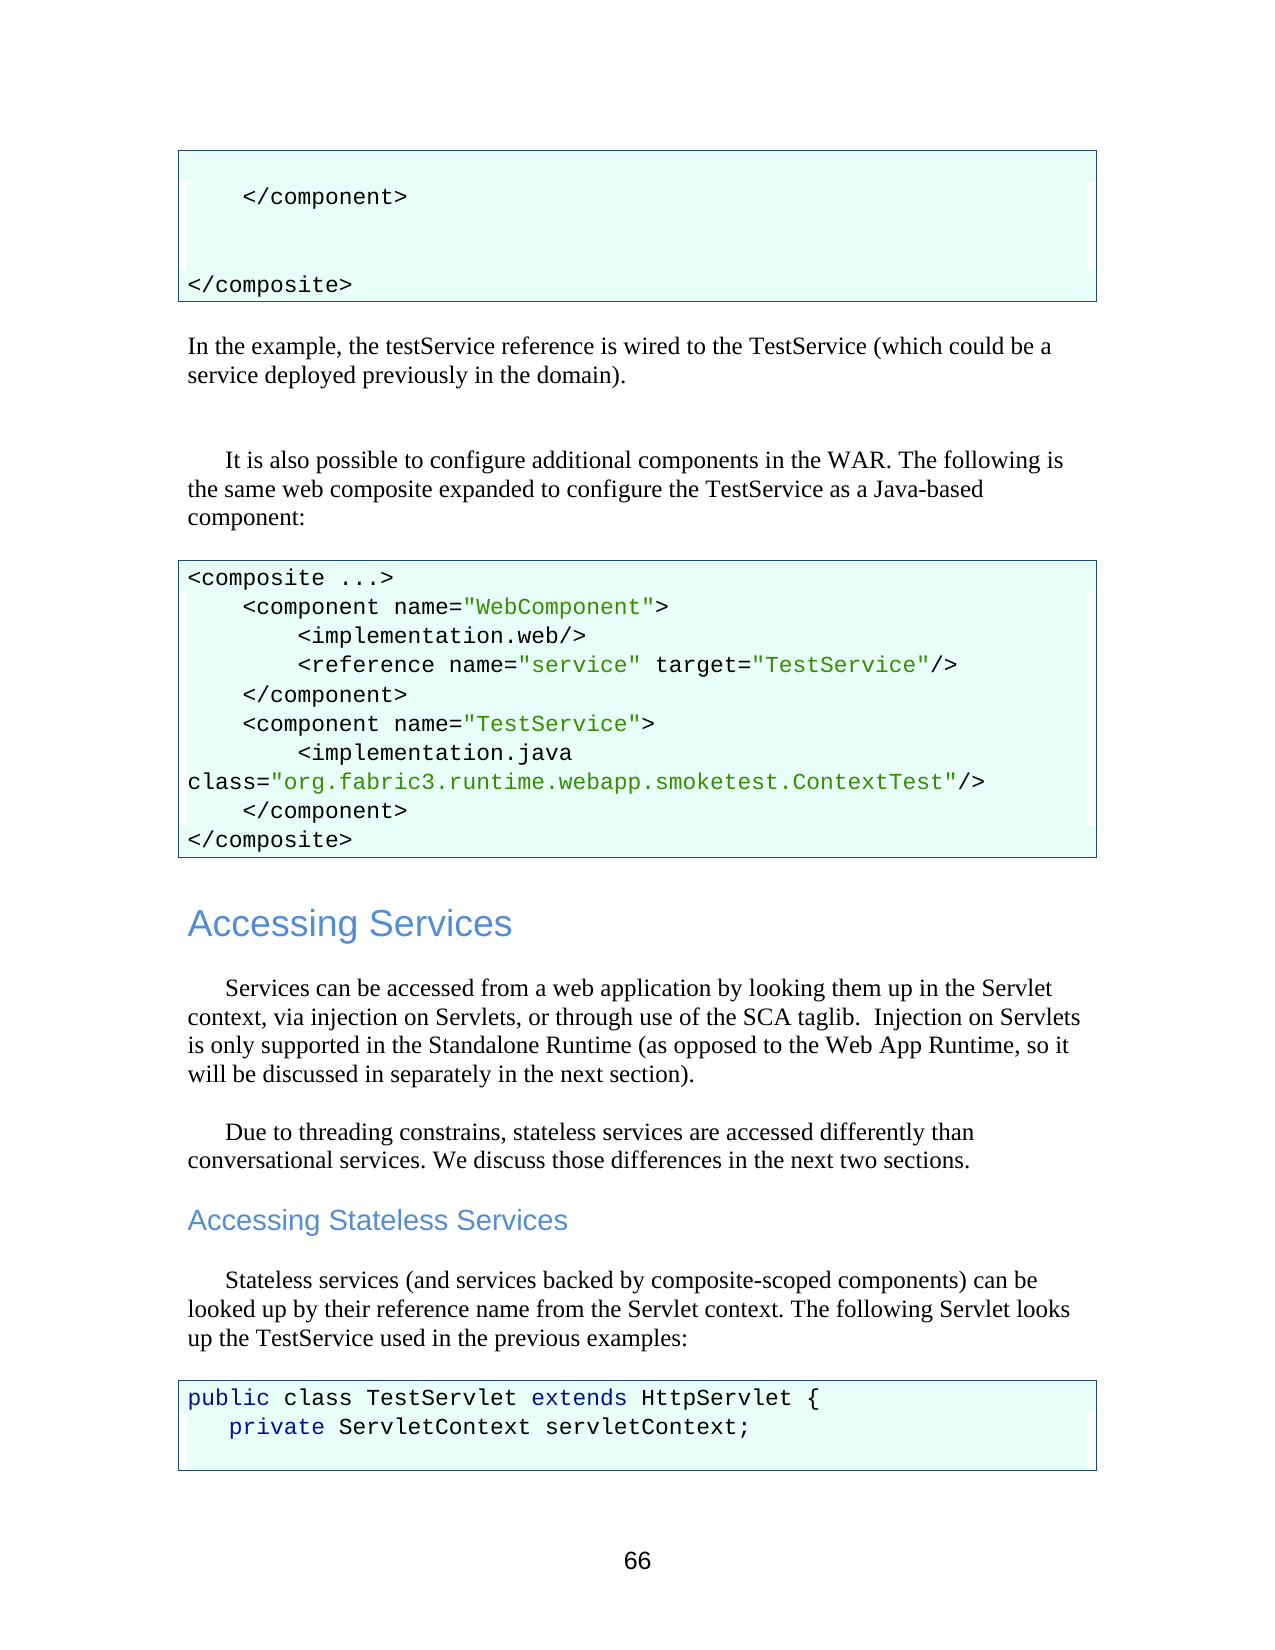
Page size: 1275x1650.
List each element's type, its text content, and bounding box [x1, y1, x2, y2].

text </composite> [179, 267, 1096, 301]
text </component> [187, 680, 1087, 709]
text <component name="TestService"> [187, 709, 1087, 738]
text It is also possible to configure additional components in the WAR. The following is the same web composite expanded to configure the TestService as a Java-based component: [187, 445, 1087, 531]
text <reference name="service" target="TestService"/> [187, 651, 1087, 680]
text <component name="WebComponent"> [187, 592, 1087, 621]
text </component> [187, 796, 1087, 822]
text public class TestServlet extends HttpServlet { [179, 1381, 1096, 1412]
text </composite> [179, 822, 1096, 857]
text Stateless services (and services backed by composite-scoped components) can be looked up by their reference name from the Servlet context. The following Servlet looks up the TestService used in the previous examples: [187, 1265, 1087, 1351]
text In the example, the testService reference is wired to the TestService (which could be a service deployed previously in the domain). [187, 331, 1087, 389]
text <implementation.web/> [187, 621, 1087, 651]
text Services can be accessed from a web application by looking them up in the Servlet context, via injection on Servlets, or through use of the SCA taglib. Injection on Servlets is only supported in the Standalone Runtime (as opposed to the Web App Runtime, so it will be discussed in separately in the next section). [187, 973, 1087, 1088]
subtitle Accessing Services [187, 901, 1087, 944]
text private ServletContext servletContext; [187, 1412, 1087, 1442]
text <implementation.java class="org.fabric3.runtime.webapp.smoketest.ContextTest"/> [187, 738, 1087, 796]
text <composite ...> [179, 561, 1096, 592]
subtitle Accessing Stateless Services [187, 1203, 1087, 1236]
text </component> [187, 182, 1087, 211]
text Due to threading constrains, stateless services are accessed differently than conversational services. We discuss those differences in the next two sections. [187, 1117, 1087, 1174]
